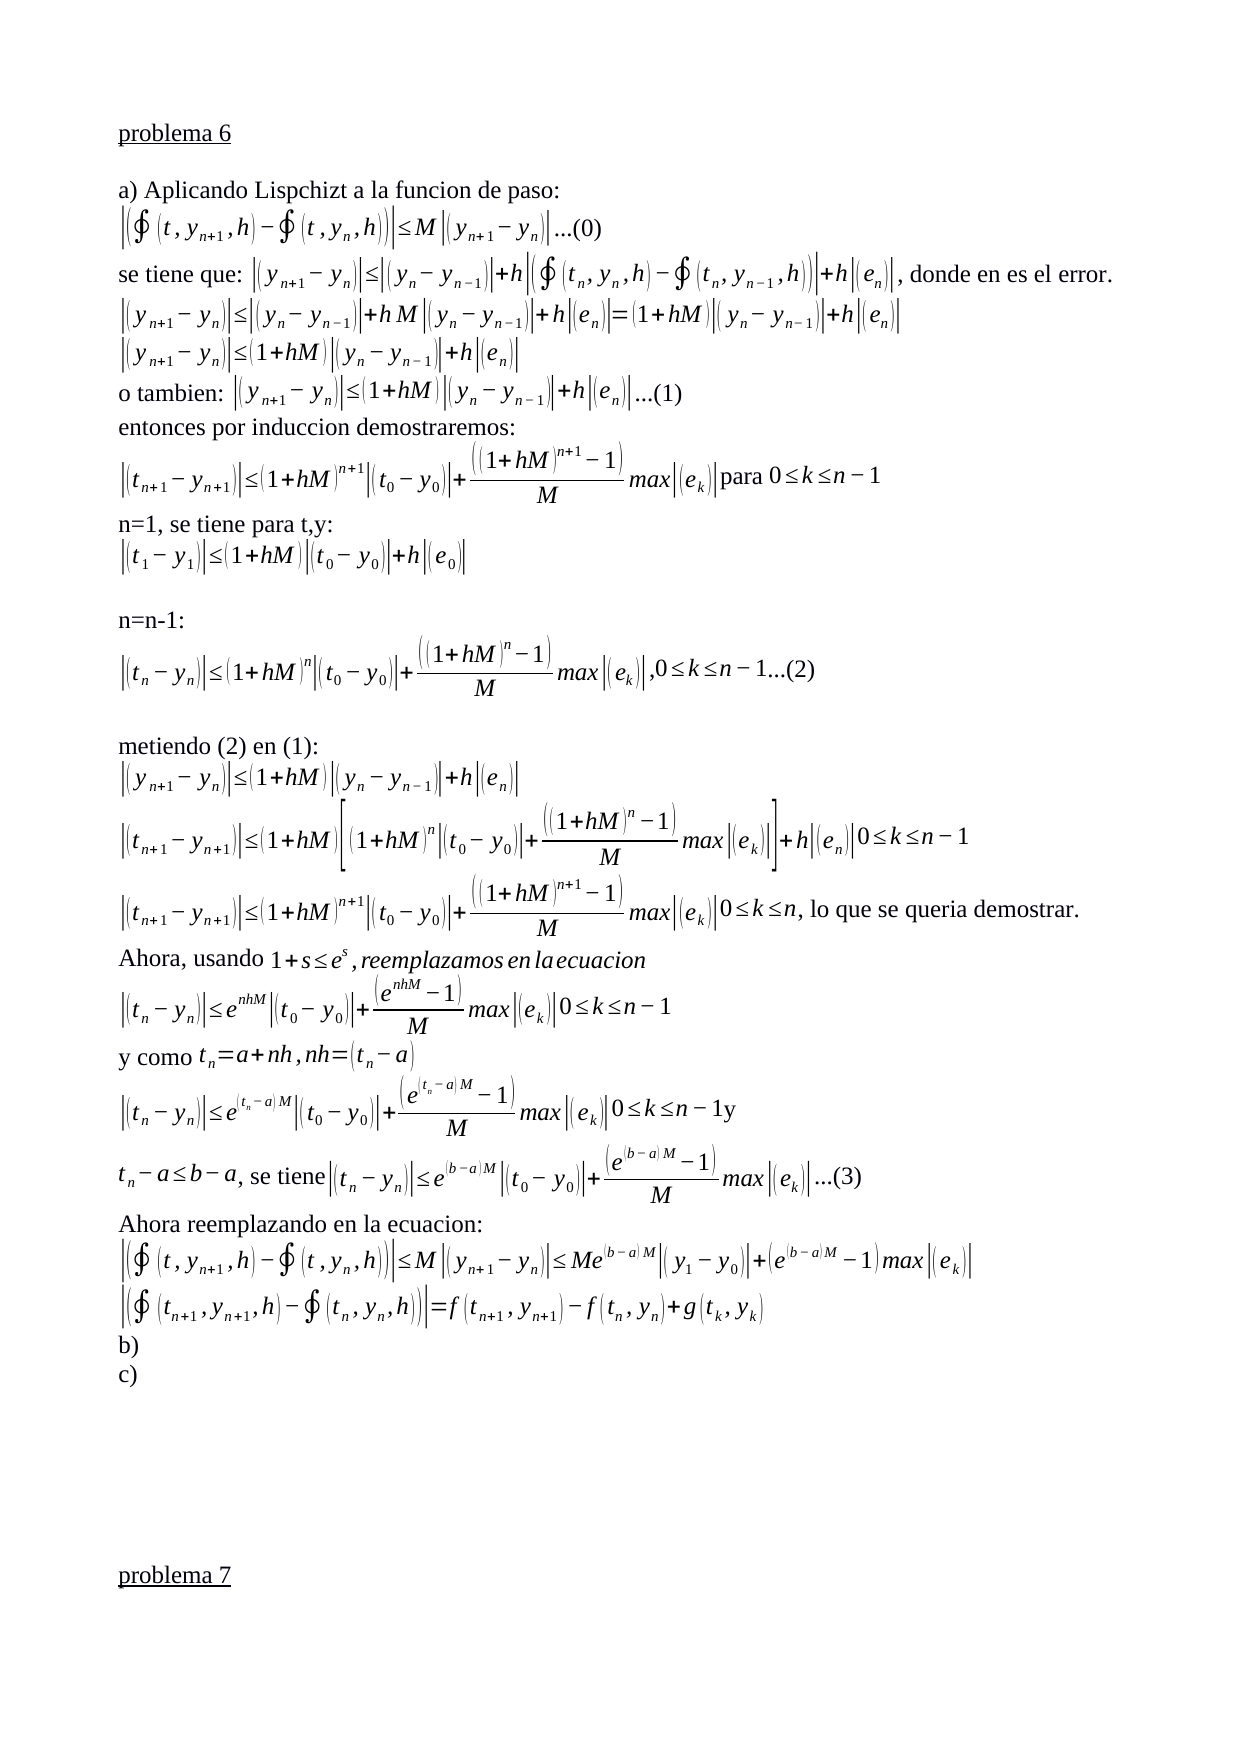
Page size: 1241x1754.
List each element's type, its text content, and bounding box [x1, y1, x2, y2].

text , se tiene...(3) [118, 1142, 1122, 1209]
text o tambien: ...(1) [118, 374, 1122, 412]
text problema 6 [118, 118, 1122, 147]
text Ahora, usando [118, 942, 1122, 973]
text c) [118, 1359, 1122, 1388]
text Ahora reemplazando en la ecuacion: [118, 1209, 1122, 1237]
text problema 7 [118, 1560, 1122, 1589]
text b) [118, 1330, 1122, 1359]
text a) Aplicando Lispchizt a la funcion de paso: [118, 176, 1122, 204]
text y como [118, 1039, 1122, 1074]
text n=n-1: [118, 605, 1122, 634]
text ...(0) [118, 204, 1122, 251]
text , lo que se queria demostrar. [118, 874, 1122, 942]
text metiendo (2) en (1): [118, 731, 1122, 760]
text y [118, 1074, 1122, 1142]
text n=1, se tiene para t,y: [118, 509, 1122, 538]
text entonces por induccion demostraremos: para [118, 412, 1122, 509]
text ,...(2) [118, 634, 1122, 702]
text se tiene que: , donde en es el error. [118, 251, 1122, 297]
